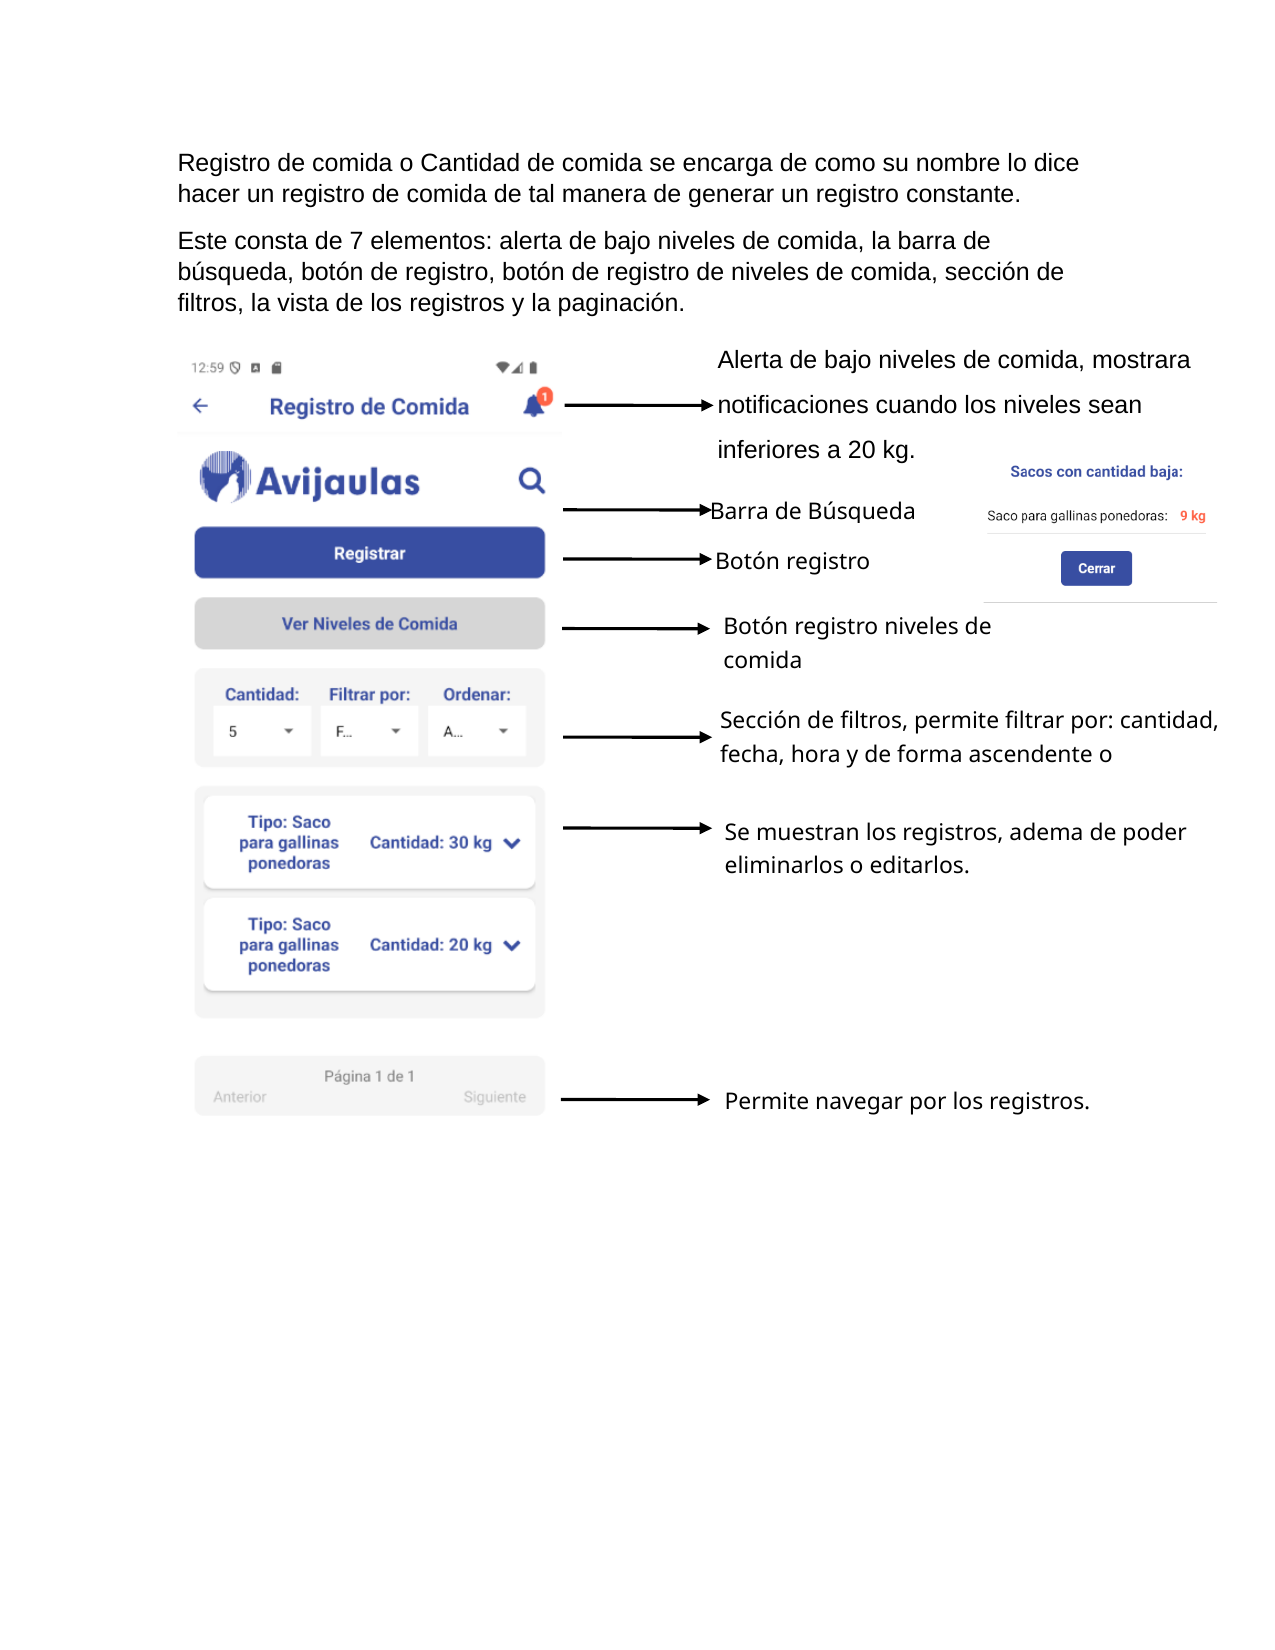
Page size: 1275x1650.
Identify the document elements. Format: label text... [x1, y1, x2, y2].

picture [983, 447, 1218, 603]
text Registro de comida o Cantidad de comida se encarga de como su nombre lo dice hacer un registro de comida de tal manera de generar un registro constante. [177, 148, 1098, 207]
picture [177, 358, 562, 1198]
text Este consta de 7 elementos: alerta de bajo niveles de comida, la barra de búsqueda, botón de registro, botón de registro de niveles de comida, sección de filtros, la vista de los registros y la paginación. [177, 226, 1098, 317]
